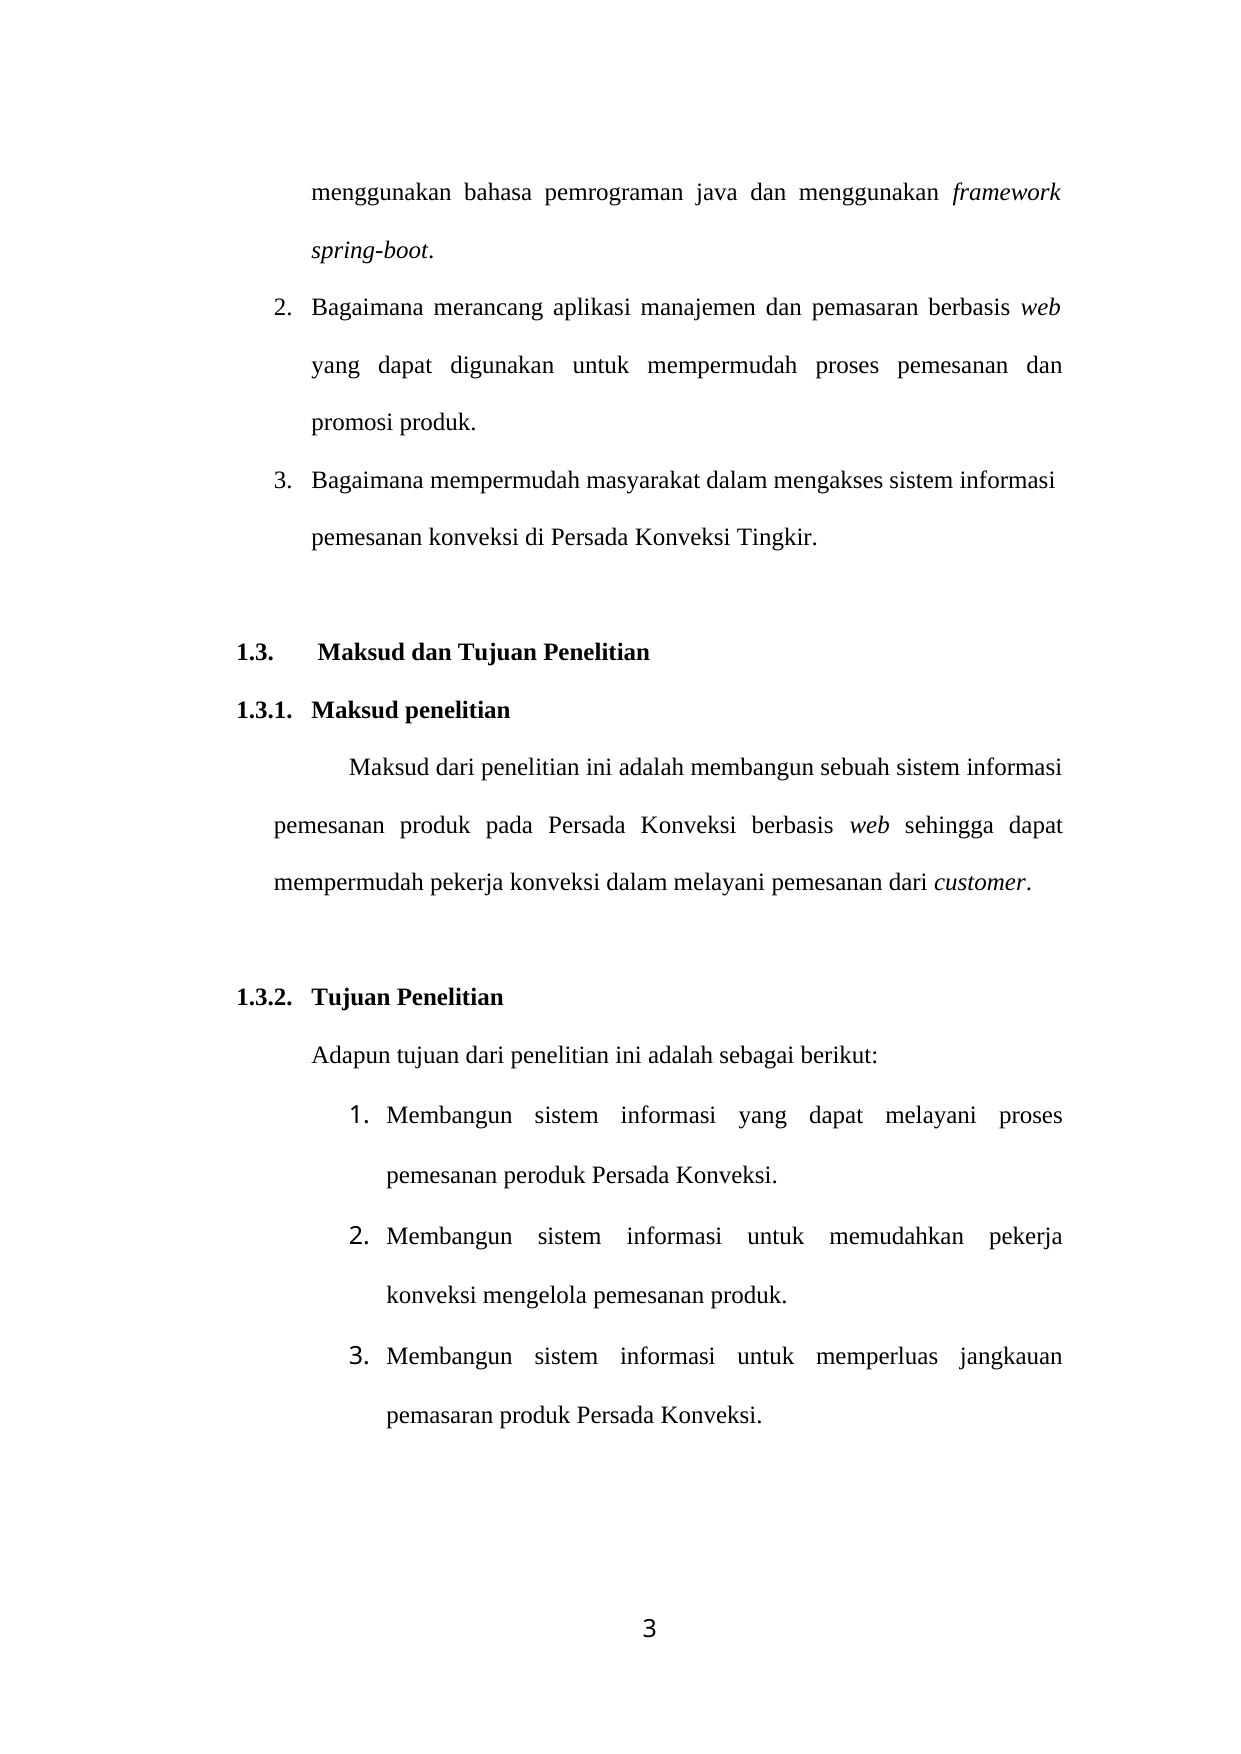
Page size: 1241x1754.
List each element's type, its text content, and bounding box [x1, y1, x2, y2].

list Bagaimana mempermudah masyarakat dalam mengakses sistem informasi pemesanan konveksi di Persada Konveksi Tingkir. [274, 465, 1063, 551]
list Membangun sistem informasi untuk memudahkan pekerja konveksi mengelola pemesanan produk. [349, 1217, 1063, 1309]
list Maksud dan Tujuan Penelitian [236, 637, 1063, 666]
list Membangun sistem informasi yang dapat melayani proses pemesanan peroduk Persada Konveksi. [349, 1097, 1063, 1189]
list Maksud penelitian [236, 695, 1063, 723]
text Adapun tujuan dari penelitian ini adalah sebagai berikut: [236, 1040, 1063, 1068]
list Membangun sistem informasi untuk memperluas jangkauan pemasaran produk Persada Konveksi. [349, 1338, 1063, 1429]
text Maksud dari penelitian ini adalah membangun sebuah sistem informasi pemesanan produk pada Persada Konveksi berbasis web sehingga dapat mempermudah pekerja konveksi dalam melayani pemesanan dari customer. [274, 752, 1063, 896]
list Bagaimana merancang aplikasi manajemen dan pemasaran berbasis web yang dapat digunakan untuk mempermudah proses pemesanan dan promosi produk. [274, 292, 1063, 436]
list Tujuan Penelitian [236, 982, 1063, 1011]
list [274, 177, 1063, 263]
